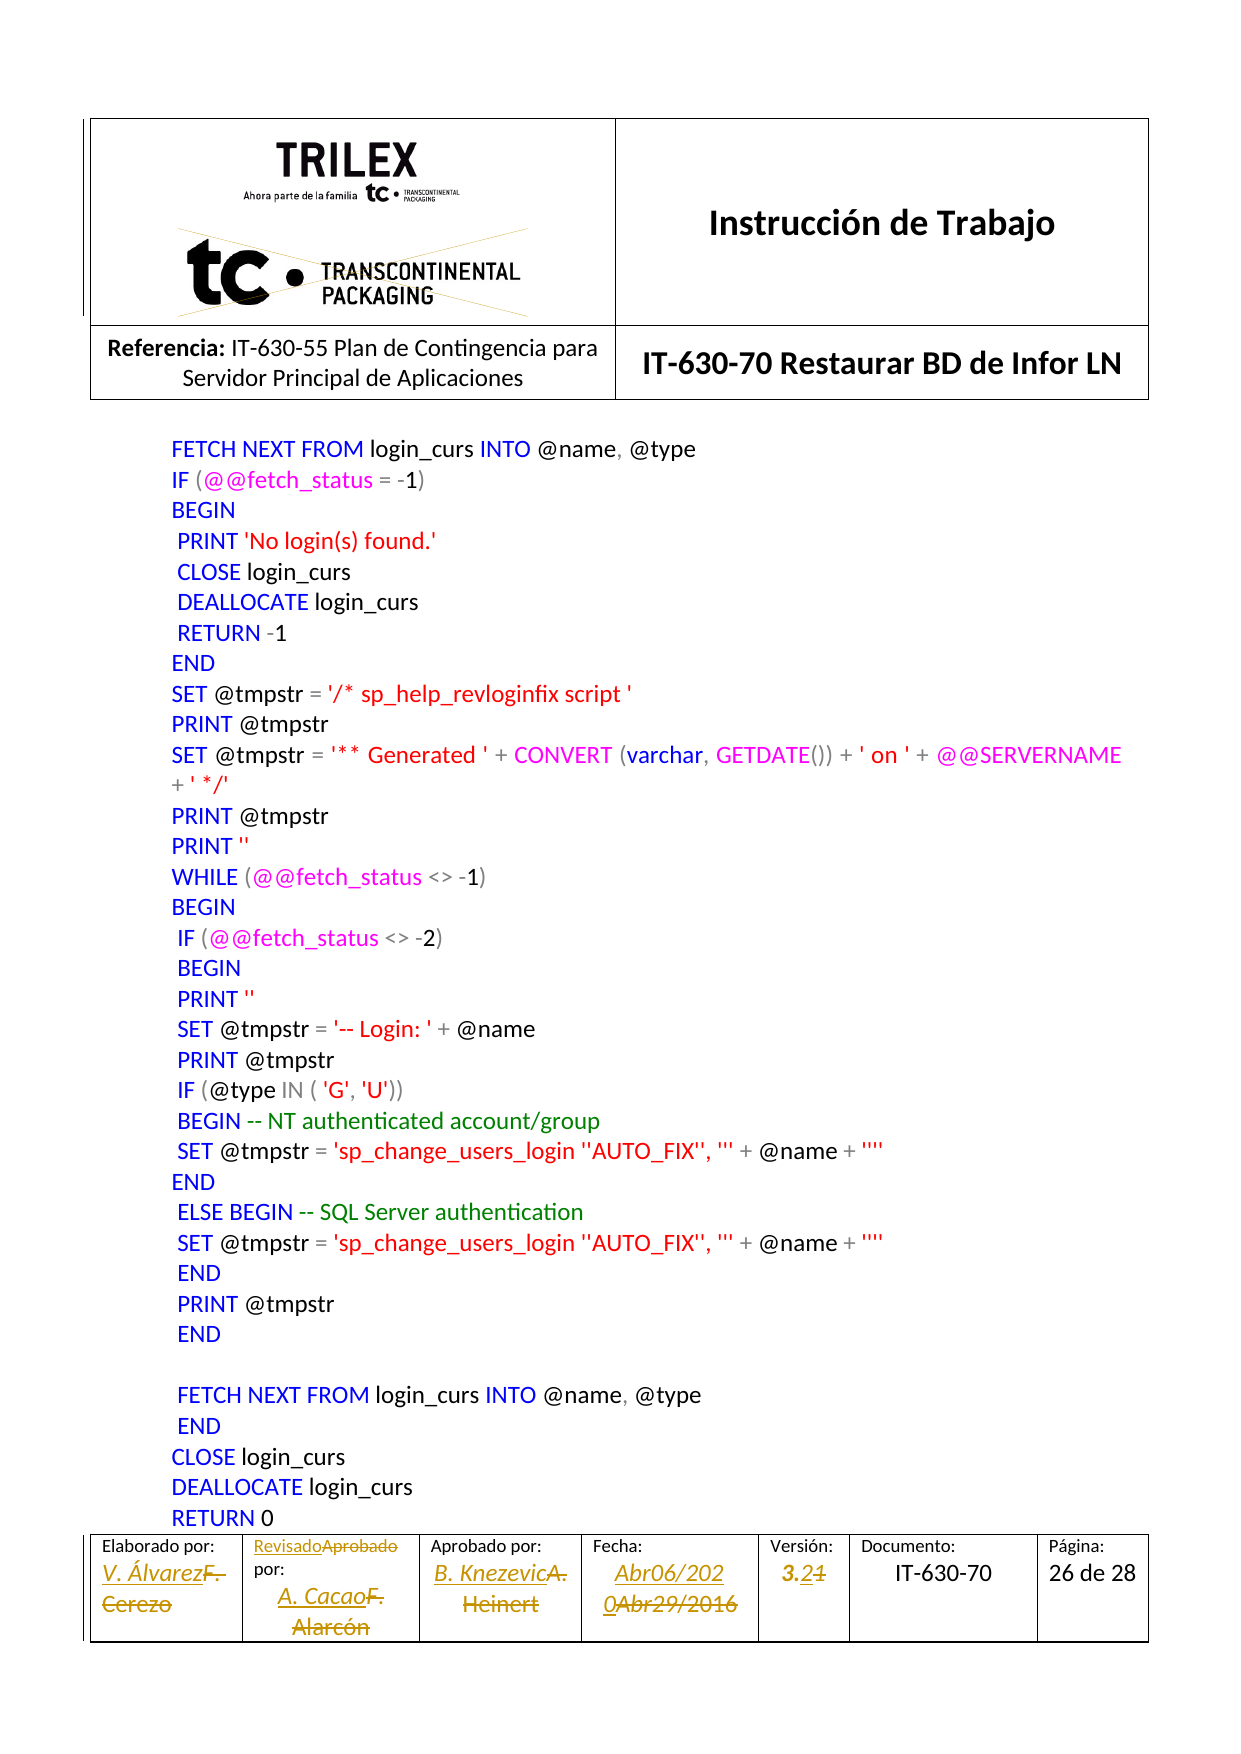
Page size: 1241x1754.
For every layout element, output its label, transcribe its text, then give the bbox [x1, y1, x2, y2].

text BEGIN -- NT authenticated account/group [171, 1105, 1122, 1136]
text CLOSE login_curs [171, 556, 1122, 586]
text RETURN -1 [171, 617, 1122, 647]
text IF (@type IN ( 'G', 'U')) [171, 1074, 1122, 1105]
text PRINT '' [171, 830, 1122, 861]
text PRINT @tmpstr [171, 1288, 1122, 1319]
text DEALLOCATE login_curs [171, 1471, 1122, 1502]
text SET @tmpstr = '-- Login: ' + @name [171, 1013, 1122, 1044]
text END [171, 647, 1122, 678]
text END [171, 1319, 1122, 1349]
text ELSE BEGIN -- SQL Server authentication [171, 1197, 1122, 1227]
picture [181, 228, 525, 272]
text CLOSE login_curs [171, 1441, 1122, 1471]
text PRINT 'No login(s) found.' [171, 525, 1122, 556]
text PRINT @tmpstr [171, 708, 1122, 739]
text SET @tmpstr = '** Generated ' + CONVERT (varchar, GETDATE()) + ' on ' + @@SERVERNAME + ' */' [171, 739, 1122, 800]
text SET @tmpstr = 'sp_change_users_login ''AUTO_FIX'', ''' + @name + '''' [171, 1136, 1122, 1166]
text SET @tmpstr = 'sp_change_users_login ''AUTO_FIX'', ''' + @name + '''' [171, 1227, 1122, 1258]
text FETCH NEXT FROM login_curs INTO @name, @type [171, 433, 1122, 464]
picture [356, 229, 528, 316]
text BEGIN [171, 494, 1122, 525]
text IF (@@fetch_status <> -2) [171, 922, 1122, 952]
text IF (@@fetch_status = -1) [171, 464, 1122, 494]
text WHILE (@@fetch_status <> -1) [171, 861, 1122, 891]
text BEGIN [171, 952, 1122, 983]
text END [171, 1166, 1122, 1197]
text END [171, 1258, 1122, 1288]
picture [178, 229, 350, 316]
text PRINT '' [171, 983, 1122, 1013]
text RETURN 0 [171, 1502, 1122, 1532]
text SET @tmpstr = '/* sp_help_revloginfix script ' [171, 678, 1122, 708]
picture [226, 119, 480, 225]
text PRINT @tmpstr [171, 800, 1122, 830]
text PRINT @tmpstr [171, 1044, 1122, 1074]
text FETCH NEXT FROM login_curs INTO @name, @type [171, 1380, 1122, 1410]
text BEGIN [171, 891, 1122, 922]
picture [181, 273, 525, 317]
text DEALLOCATE login_curs [171, 586, 1122, 617]
text END [171, 1410, 1122, 1441]
